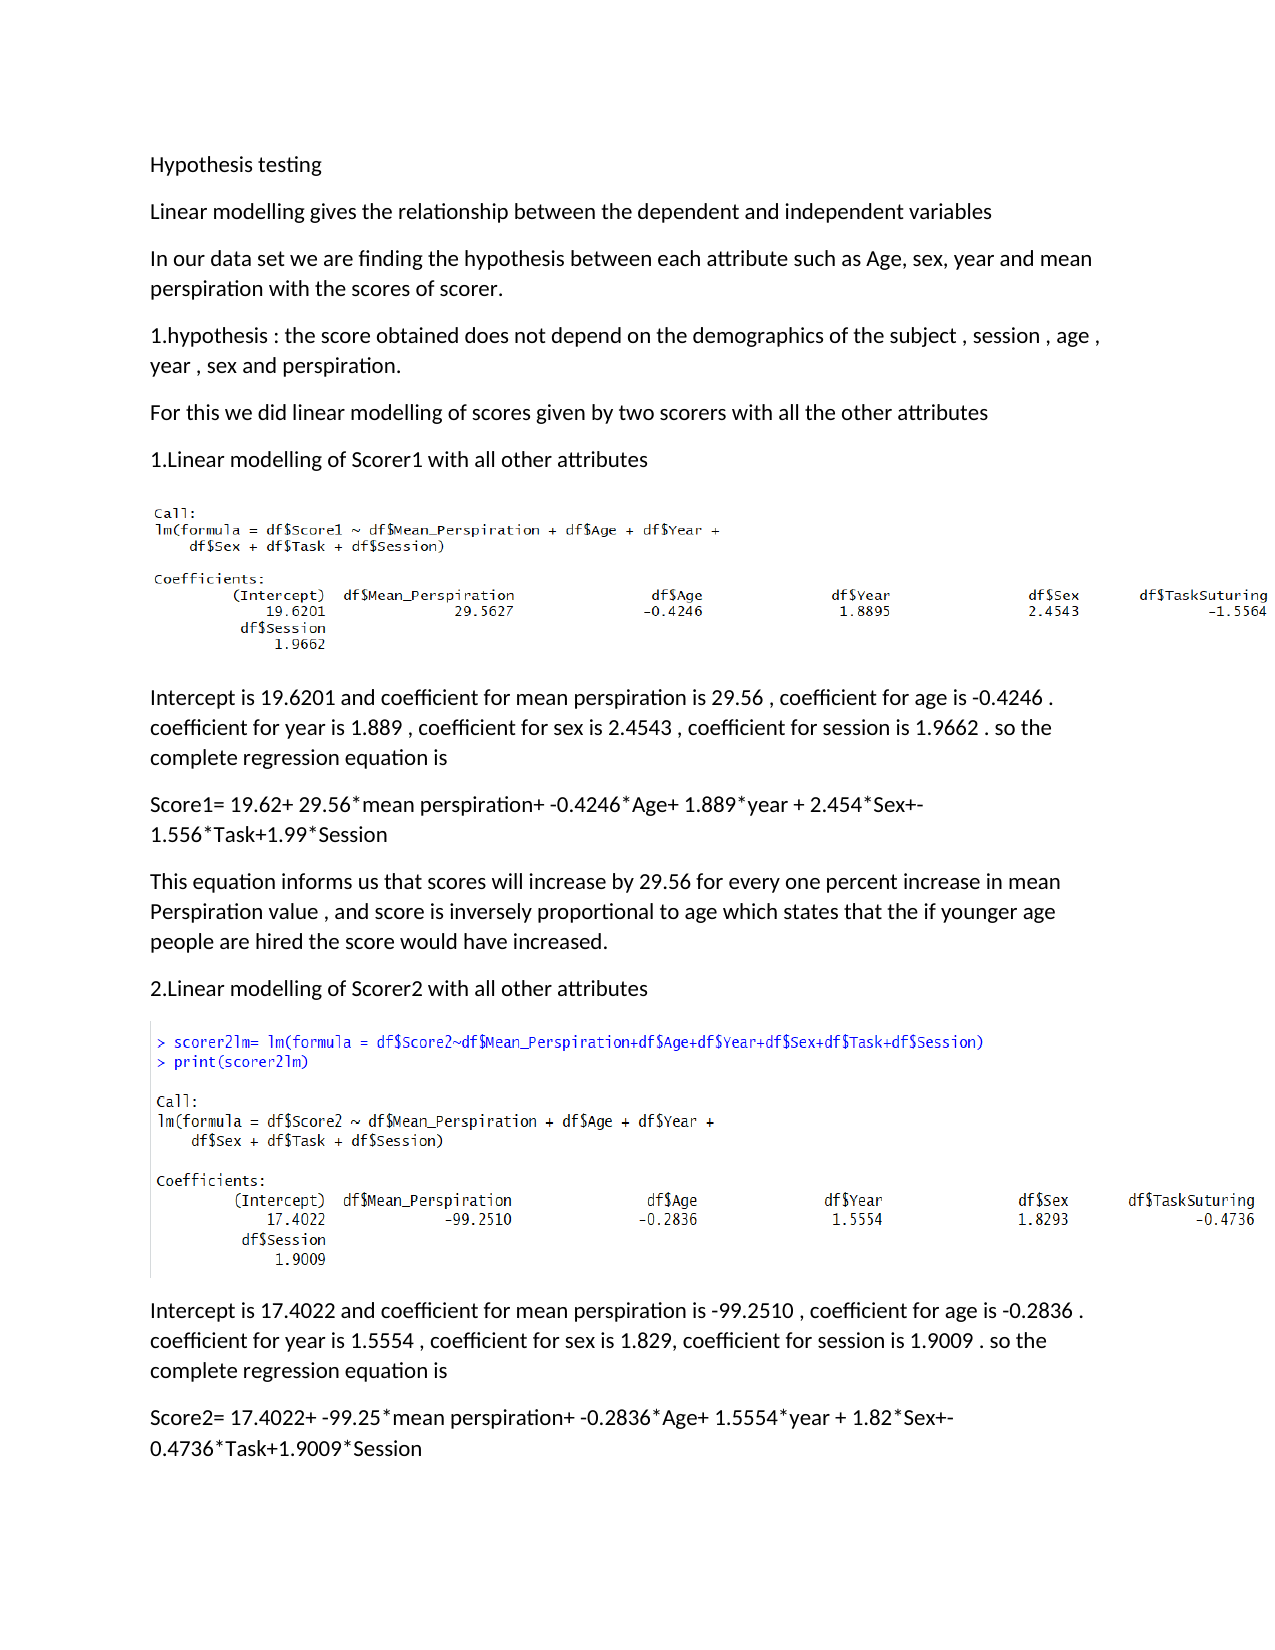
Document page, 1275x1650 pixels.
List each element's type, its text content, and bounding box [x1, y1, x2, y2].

text 1.Linear modelling of Scorer1 with all other attributes [150, 445, 1125, 473]
text For this we did linear modelling of scores given by two scorers with all the other attributes [150, 398, 1125, 426]
text This equation informs us that scores will increase by 29.56 for every one percent increase in mean Perspiration value , and score is inversely proportional to age which states that the if younger age people are hired the score would have increased. [150, 867, 1125, 955]
text In our data set we are finding the hypothesis between each attribute such as Age, sex, year and mean perspiration with the scores of scorer. [150, 244, 1125, 302]
text Score1= 19.62+ 29.56*mean perspiration+ -0.4246*Age+ 1.889*year + 2.454*Sex+-1.556*Task+1.99*Session [150, 790, 1125, 848]
text 1.hypothesis : the score obtained does not depend on the demographics of the subject , session , age , year , sex and perspiration. [150, 321, 1125, 379]
text Linear modelling gives the relationship between the dependent and independent variables [150, 197, 1125, 225]
text Score2= 17.4022+ -99.25*mean perspiration+ -0.2836*Age+ 1.5554*year + 1.82*Sex+-0.4736*Task+1.9009*Session [150, 1403, 1125, 1462]
picture [150, 1021, 1271, 1278]
text Intercept is 19.6201 and coefficient for mean perspiration is 29.56 , coefficient for age is -0.4246 . coefficient for year is 1.889 , coefficient for sex is 2.4543 , coefficient for session is 1.9662 . so the complete regression equation is [150, 683, 1125, 771]
text Hypothesis testing [150, 150, 1125, 178]
text 2.Linear modelling of Scorer2 with all other attributes [150, 974, 1125, 1002]
text Intercept is 17.4022 and coefficient for mean perspiration is -99.2510 , coefficient for age is -0.2836 . coefficient for year is 1.5554 , coefficient for sex is 1.829, coefficient for session is 1.9009 . so the complete regression equation is [150, 1296, 1125, 1385]
picture [150, 491, 1275, 664]
